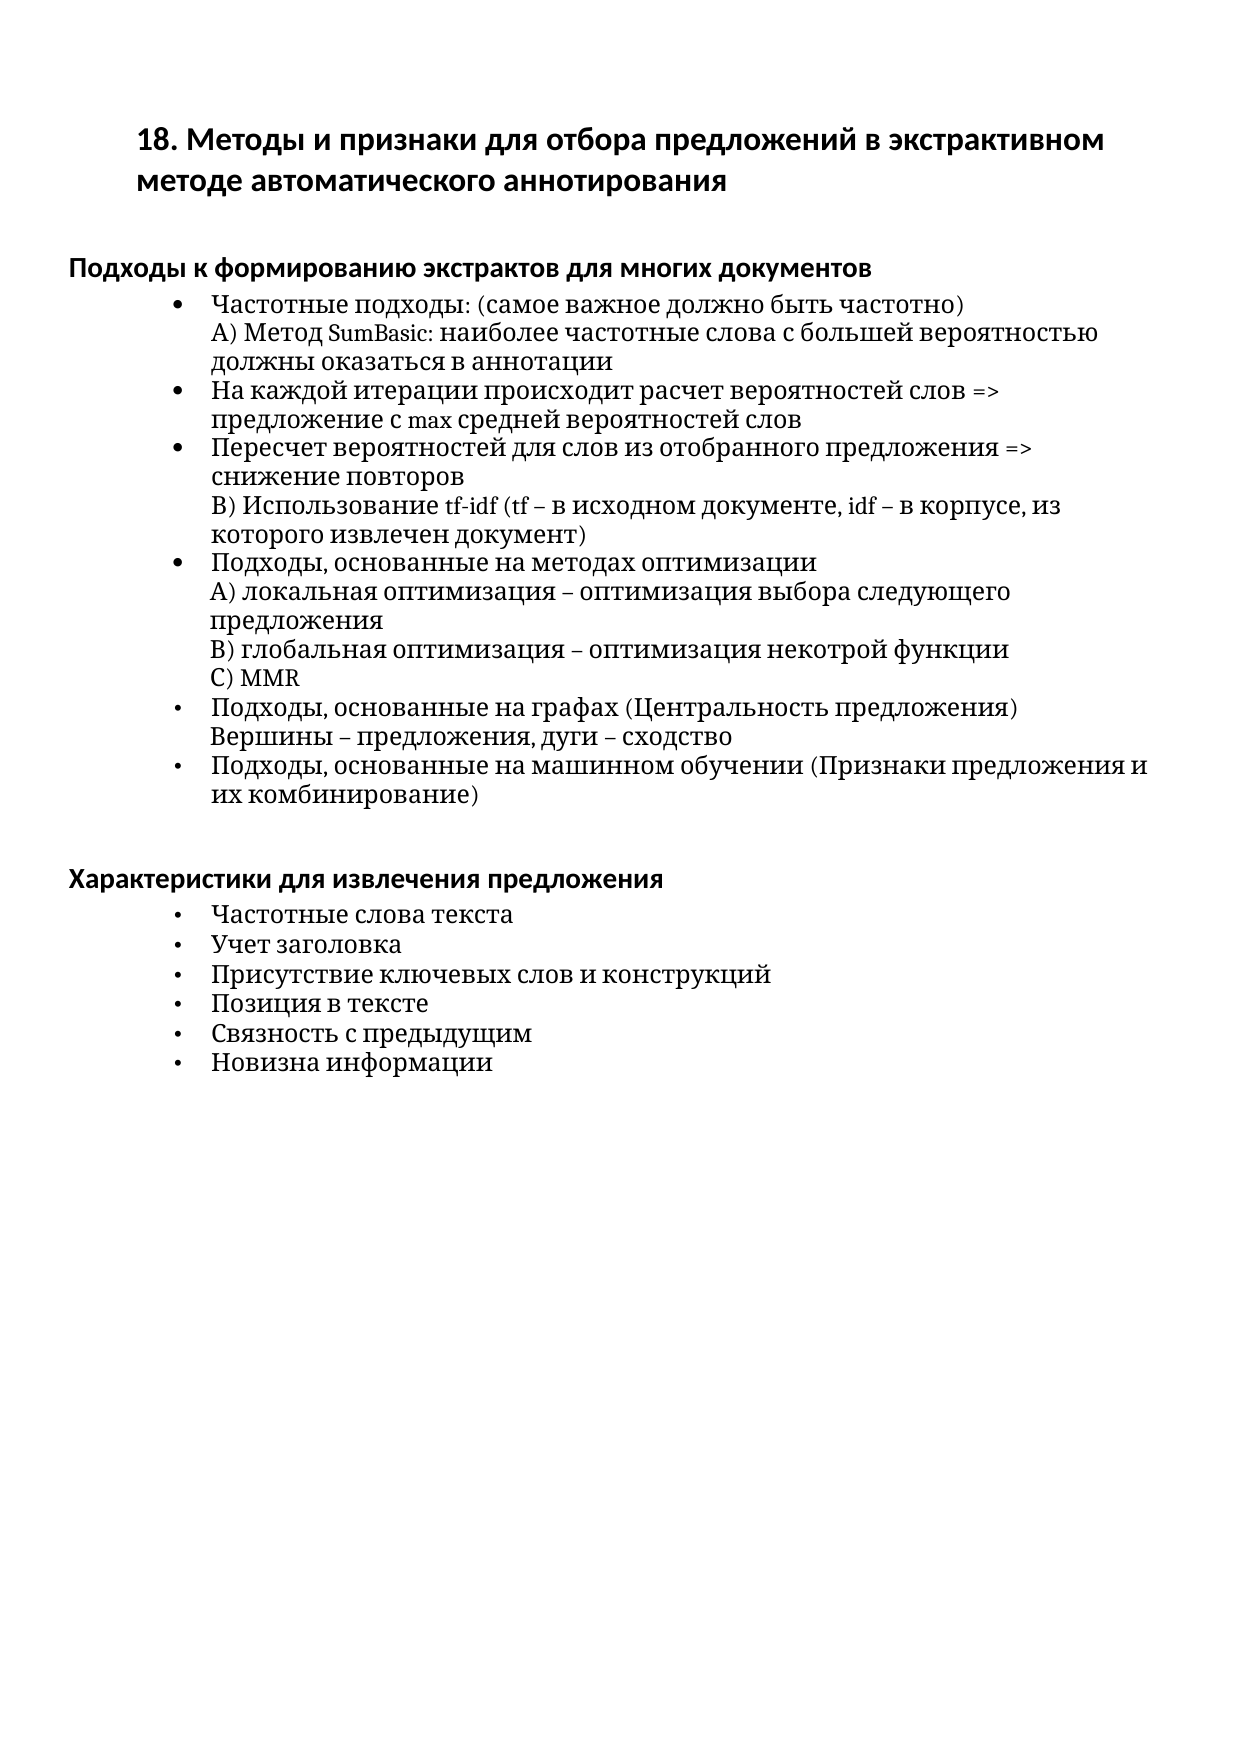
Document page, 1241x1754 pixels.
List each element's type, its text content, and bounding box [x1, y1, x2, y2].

list Присутствие ключевых слов и конструкций [173, 960, 1152, 989]
list Подходы, основанные на машинном обучении (Признаки предложения и их комбинирование) [173, 751, 1152, 810]
text Вершины – предложения, дуги – сходство [209, 723, 1152, 751]
list Связность с предыдущим [173, 1019, 1152, 1048]
list Частотные подходы: (самое важное должно быть частотно) [173, 291, 1152, 319]
list Подходы, основанные на методах оптимизации [173, 549, 1152, 578]
text В) глобальная оптимизация – оптимизация некотрой функции [209, 636, 1152, 664]
text А) Метод SumBasic: наиболее частотные слова с большей вероятностью должны оказаться в аннотации [211, 319, 1152, 377]
list Новизна информации [173, 1048, 1152, 1078]
list Пересчет вероятностей для слов из отобранного предложения => снижение повторов [173, 434, 1152, 492]
subtitle На том же языке, на другом языке18. Методы и признаки для отбора предложений в экстрактивном методе автоматического аннотирования [136, 118, 1152, 199]
text А) локальная оптимизация – оптимизация выбора следующего предложения [209, 578, 1152, 636]
text В) Использование tf-idf (tf – в исходном документе, idf – в корпусе, из которого извлечен документ) [211, 492, 1152, 549]
text С) MMR [209, 664, 1152, 693]
list Подходы, основанные на графах (Центральность предложения) [173, 693, 1152, 723]
list Учет заголовка [173, 930, 1152, 960]
list Частотные слова текста [173, 901, 1152, 930]
list Позиция в тексте [173, 989, 1152, 1019]
subtitle Подходы к формированию экстрактов для многих документов [69, 249, 1152, 285]
subtitle Характеристики для извлечения предложения [69, 860, 1152, 895]
list На каждой итерации происходит расчет вероятностей слов => предложение с max средней вероятностей слов [173, 377, 1152, 434]
